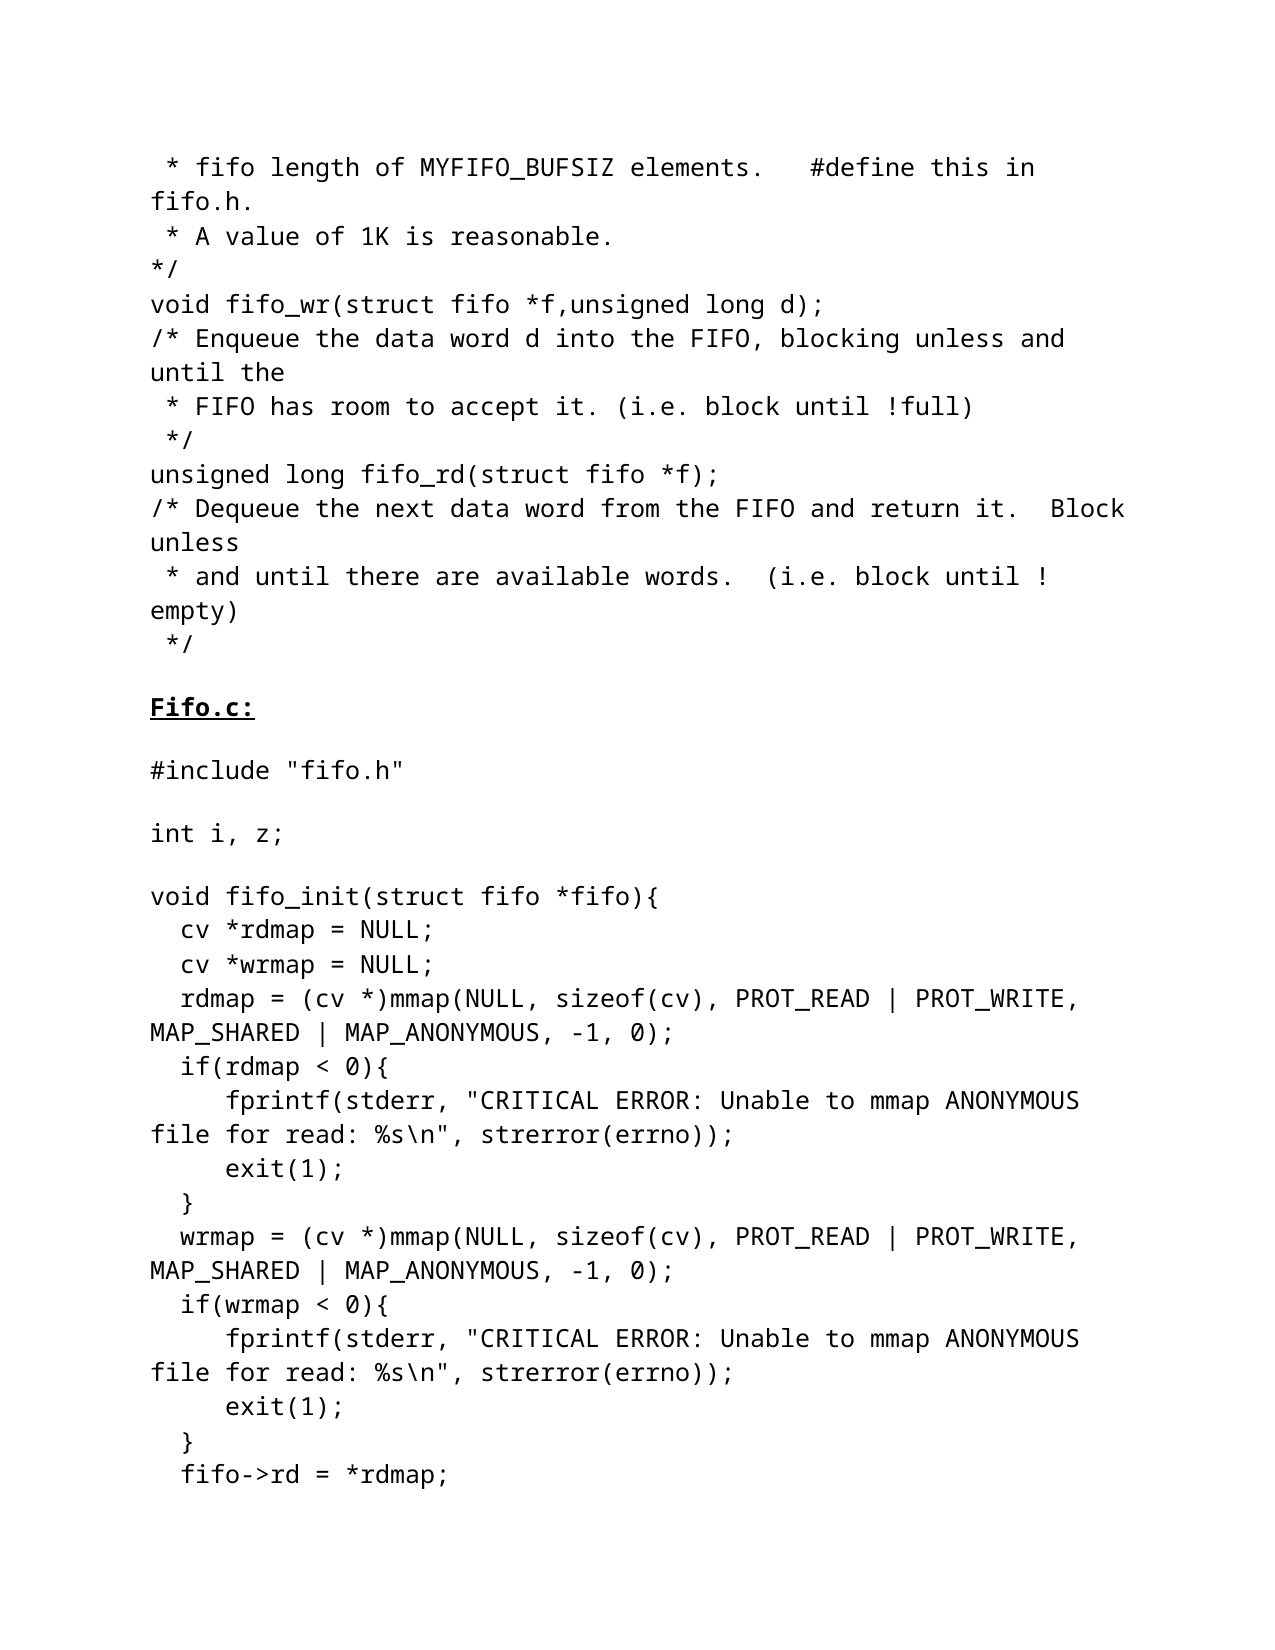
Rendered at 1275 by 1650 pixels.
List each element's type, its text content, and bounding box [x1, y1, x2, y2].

text */ [150, 252, 1125, 286]
text */ [150, 627, 1125, 661]
text /* Enqueue the data word d into the FIFO, blocking unless and until the [150, 320, 1125, 388]
text * and until there are available words. (i.e. block until !empty) [150, 559, 1125, 627]
text * A value of 1K is reasonable. [150, 218, 1125, 252]
text void fifo_wr(struct fifo *f,unsigned long d); [150, 286, 1125, 320]
text } [150, 1185, 1125, 1219]
text int i, z; [150, 815, 1125, 849]
text unsigned long fifo_rd(struct fifo *f); [150, 457, 1125, 491]
text fifo->rd = *rdmap; [150, 1457, 1125, 1491]
text * FIFO has room to accept it. (i.e. block until !full) [150, 388, 1125, 422]
text fprintf(stderr, "CRITICAL ERROR: Unable to mmap ANONYMOUS file for read: %s\n", strerror(errno)); [150, 1321, 1125, 1389]
text /* Dequeue the next data word from the FIFO and return it. Block unless [150, 491, 1125, 559]
text wrmap = (cv *)mmap(NULL, sizeof(cv), PROT_READ | PROT_WRITE, MAP_SHARED | MAP_ANONYMOUS, -1, 0); [150, 1219, 1125, 1287]
text } [150, 1423, 1125, 1457]
text cv *wrmap = NULL; [150, 946, 1125, 980]
text #include "fifo.h" [150, 752, 1125, 787]
text if(wrmap < 0){ [150, 1287, 1125, 1321]
text exit(1); [150, 1389, 1125, 1423]
text rdmap = (cv *)mmap(NULL, sizeof(cv), PROT_READ | PROT_WRITE, MAP_SHARED | MAP_ANONYMOUS, -1, 0); [150, 980, 1125, 1048]
text Fifo.c: [150, 690, 1125, 724]
text */ [150, 422, 1125, 457]
text cv *rdmap = NULL; [150, 912, 1125, 946]
text void fifo_init(struct fifo *fifo){ [150, 878, 1125, 912]
text if(rdmap < 0){ [150, 1048, 1125, 1082]
text * fifo length of MYFIFO_BUFSIZ elements. #define this in fifo.h. [150, 150, 1125, 218]
text fprintf(stderr, "CRITICAL ERROR: Unable to mmap ANONYMOUS file for read: %s\n", strerror(errno)); [150, 1082, 1125, 1151]
text exit(1); [150, 1151, 1125, 1185]
